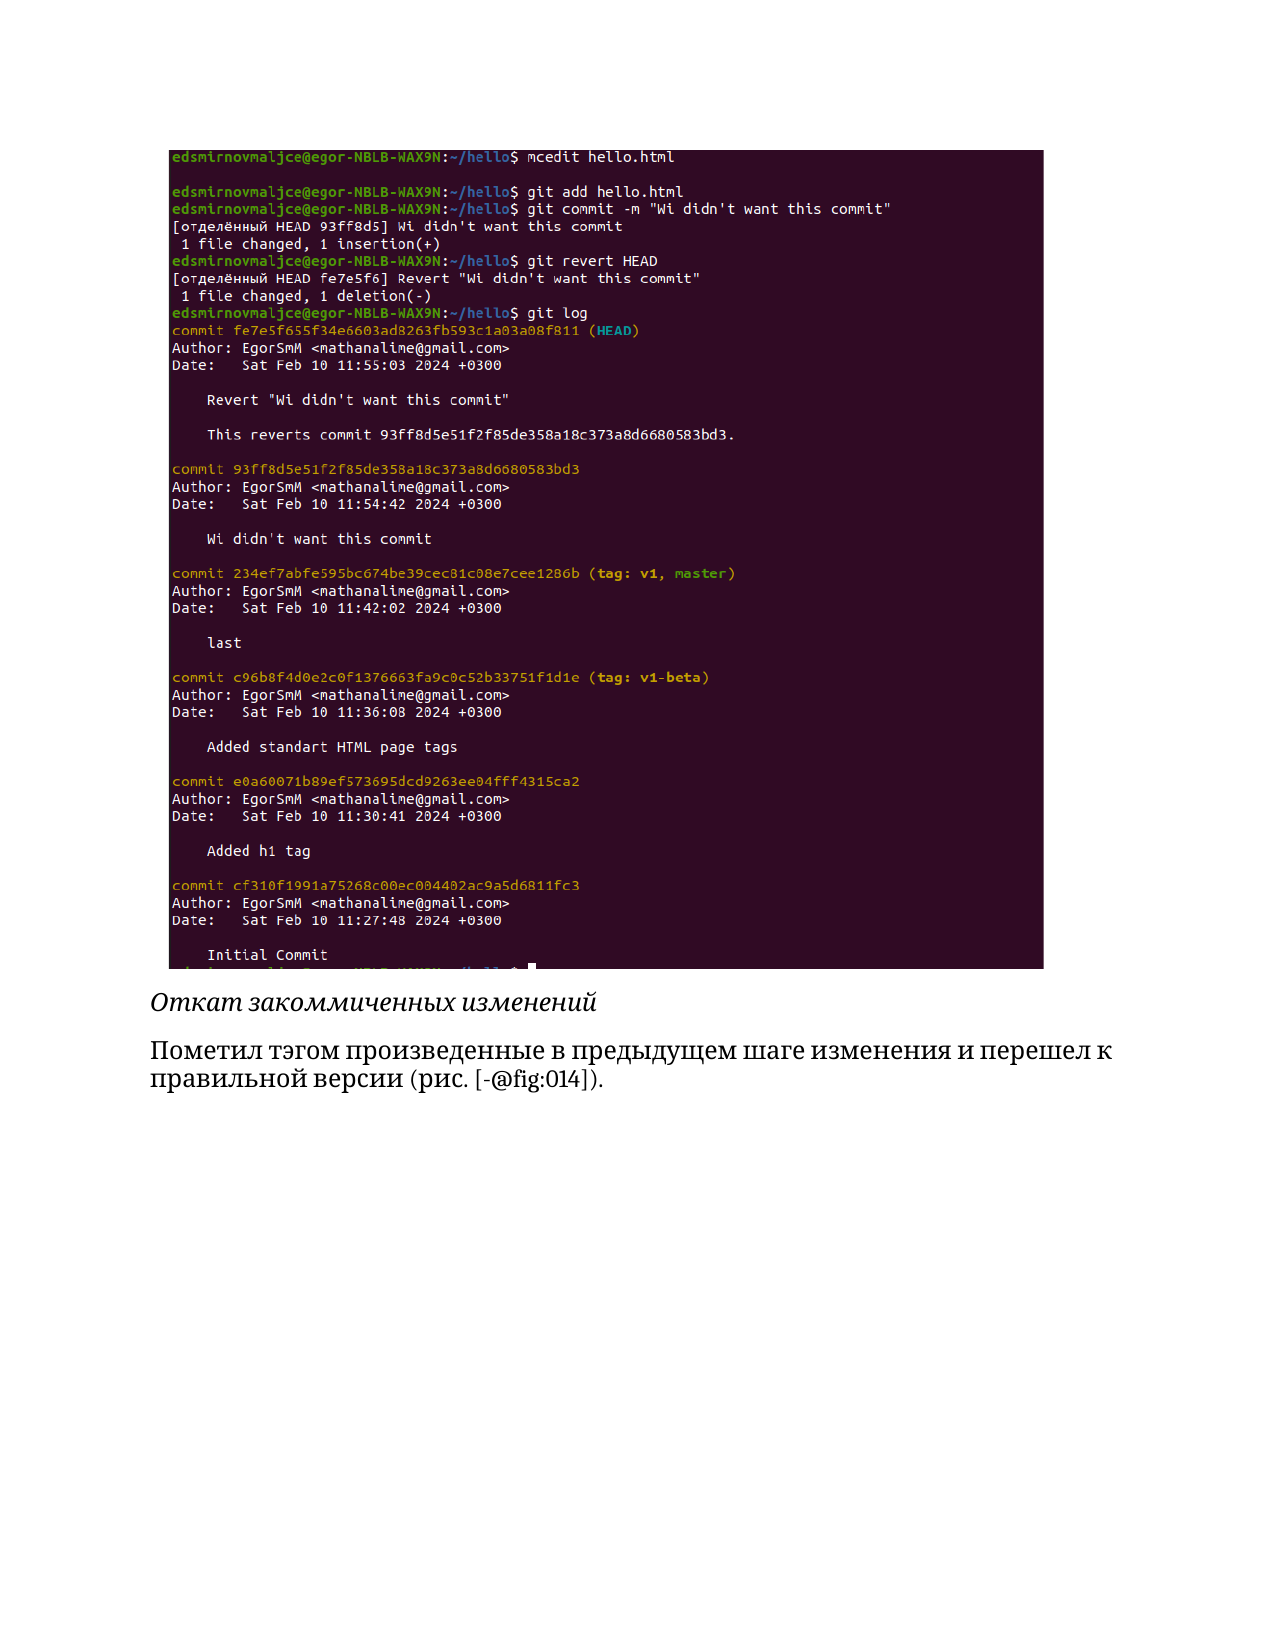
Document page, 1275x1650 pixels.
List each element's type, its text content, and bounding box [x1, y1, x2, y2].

text Пометил тэгом произведенные в предыдущем шаге изменения и перешел к правильной версии (рис. [-@fig:014]). [150, 1037, 1125, 1094]
picture [168, 150, 1044, 969]
text Откат закоммиченных изменений [150, 989, 1125, 1018]
